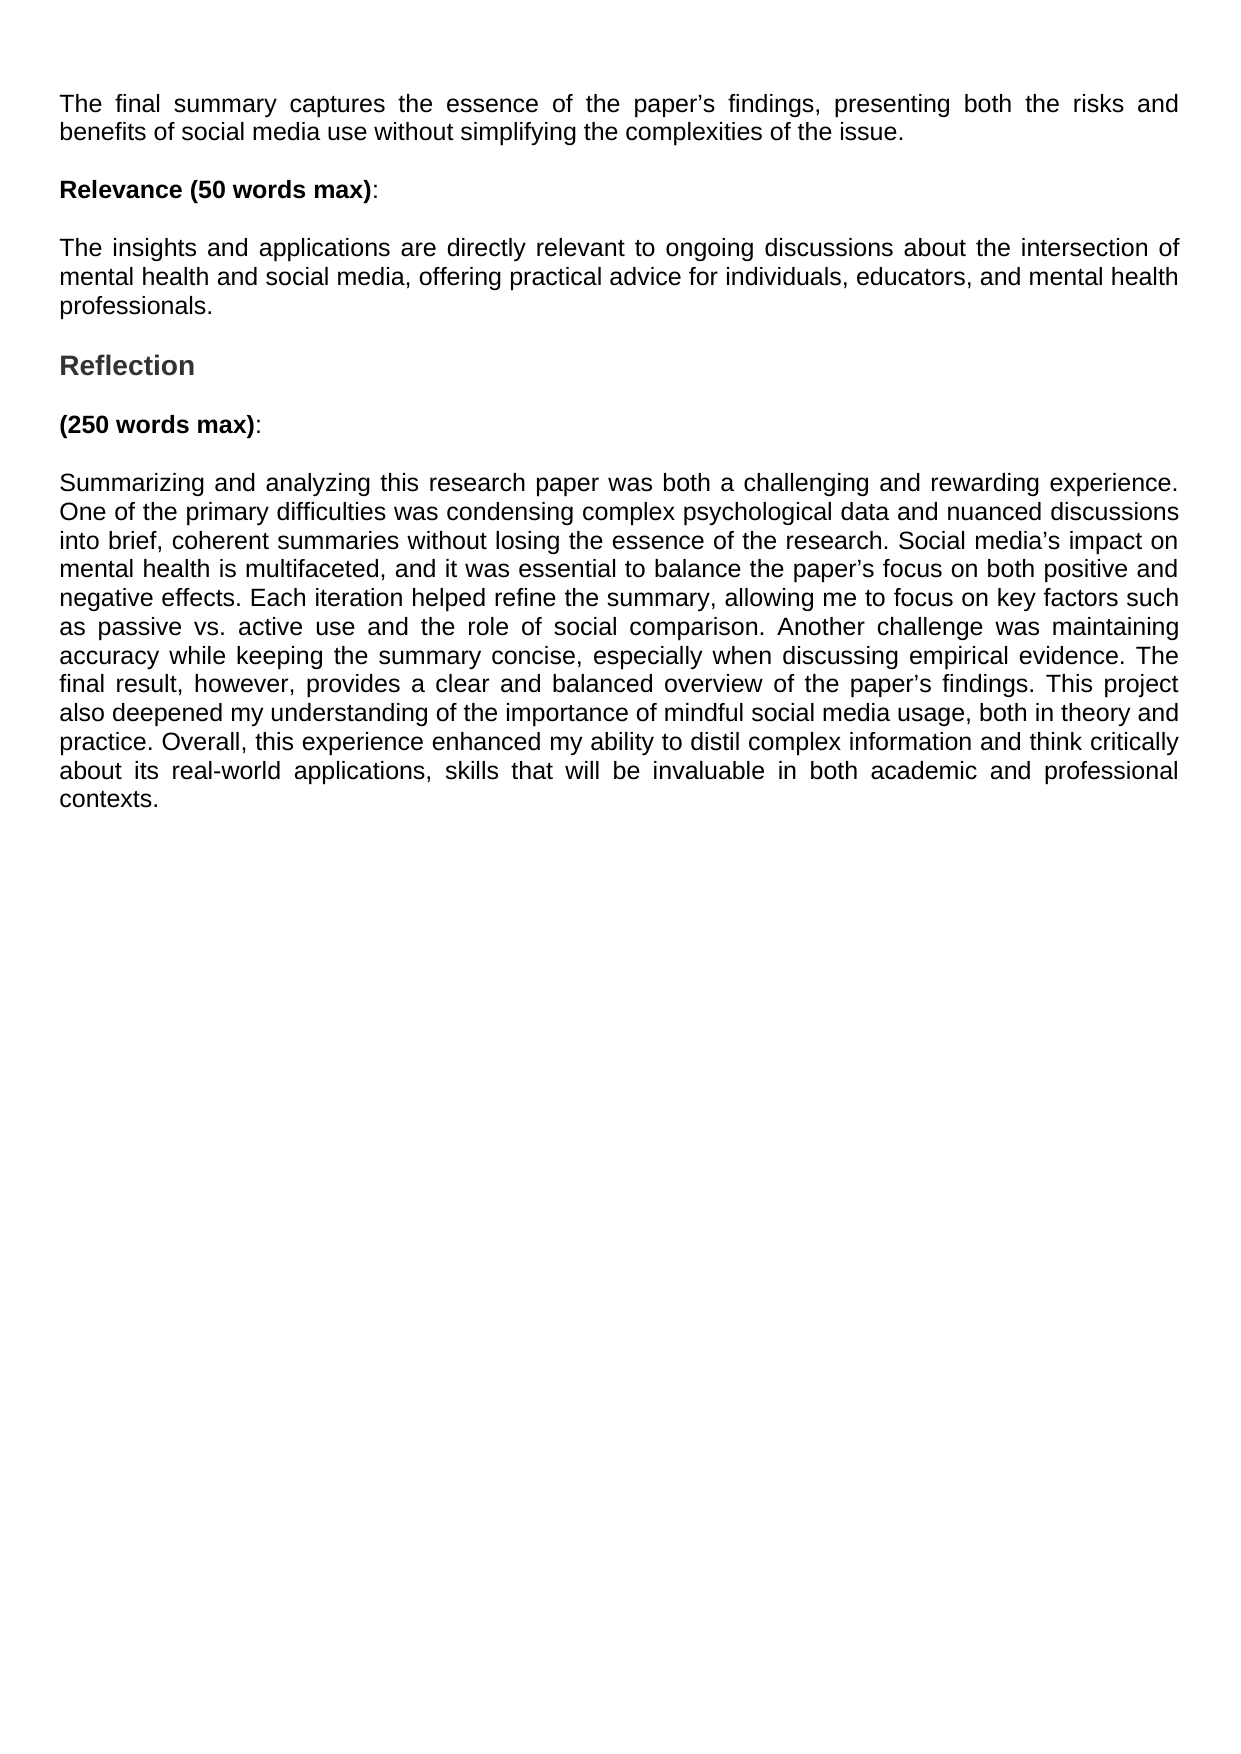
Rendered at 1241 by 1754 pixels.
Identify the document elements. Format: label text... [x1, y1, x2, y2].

text Summarizing and analyzing this research paper was both a challenging and rewarding experience. One of the primary difficulties was condensing complex psychological data and nuanced discussions into brief, coherent summaries without losing the essence of the research. Social media’s impact on mental health is multifaceted, and it was essential to balance the paper’s focus on both positive and negative effects. Each iteration helped refine the summary, allowing me to focus on key factors such as passive vs. active use and the role of social comparison. Another challenge was maintaining accuracy while keeping the summary concise, especially when discussing empirical evidence. The final result, however, provides a clear and balanced overview of the paper’s findings. This project also deepened my understanding of the importance of mindful social media usage, both in theory and practice. Overall, this experience enhanced my ability to distil complex information and think critically about its real-world applications, skills that will be invaluable in both academic and professional contexts. [59, 468, 1181, 813]
subtitle Reflection [59, 349, 1181, 381]
text Relevance (50 words max): [59, 175, 1181, 204]
text The insights and applications are directly relevant to ongoing discussions about the intersection of mental health and social media, offering practical advice for individuals, educators, and mental health professionals. [59, 233, 1181, 319]
text (250 words max): [59, 410, 1181, 439]
text The final summary captures the essence of the paper’s findings, presenting both the risks and benefits of social media use without simplifying the complexities of the issue. [59, 89, 1181, 146]
